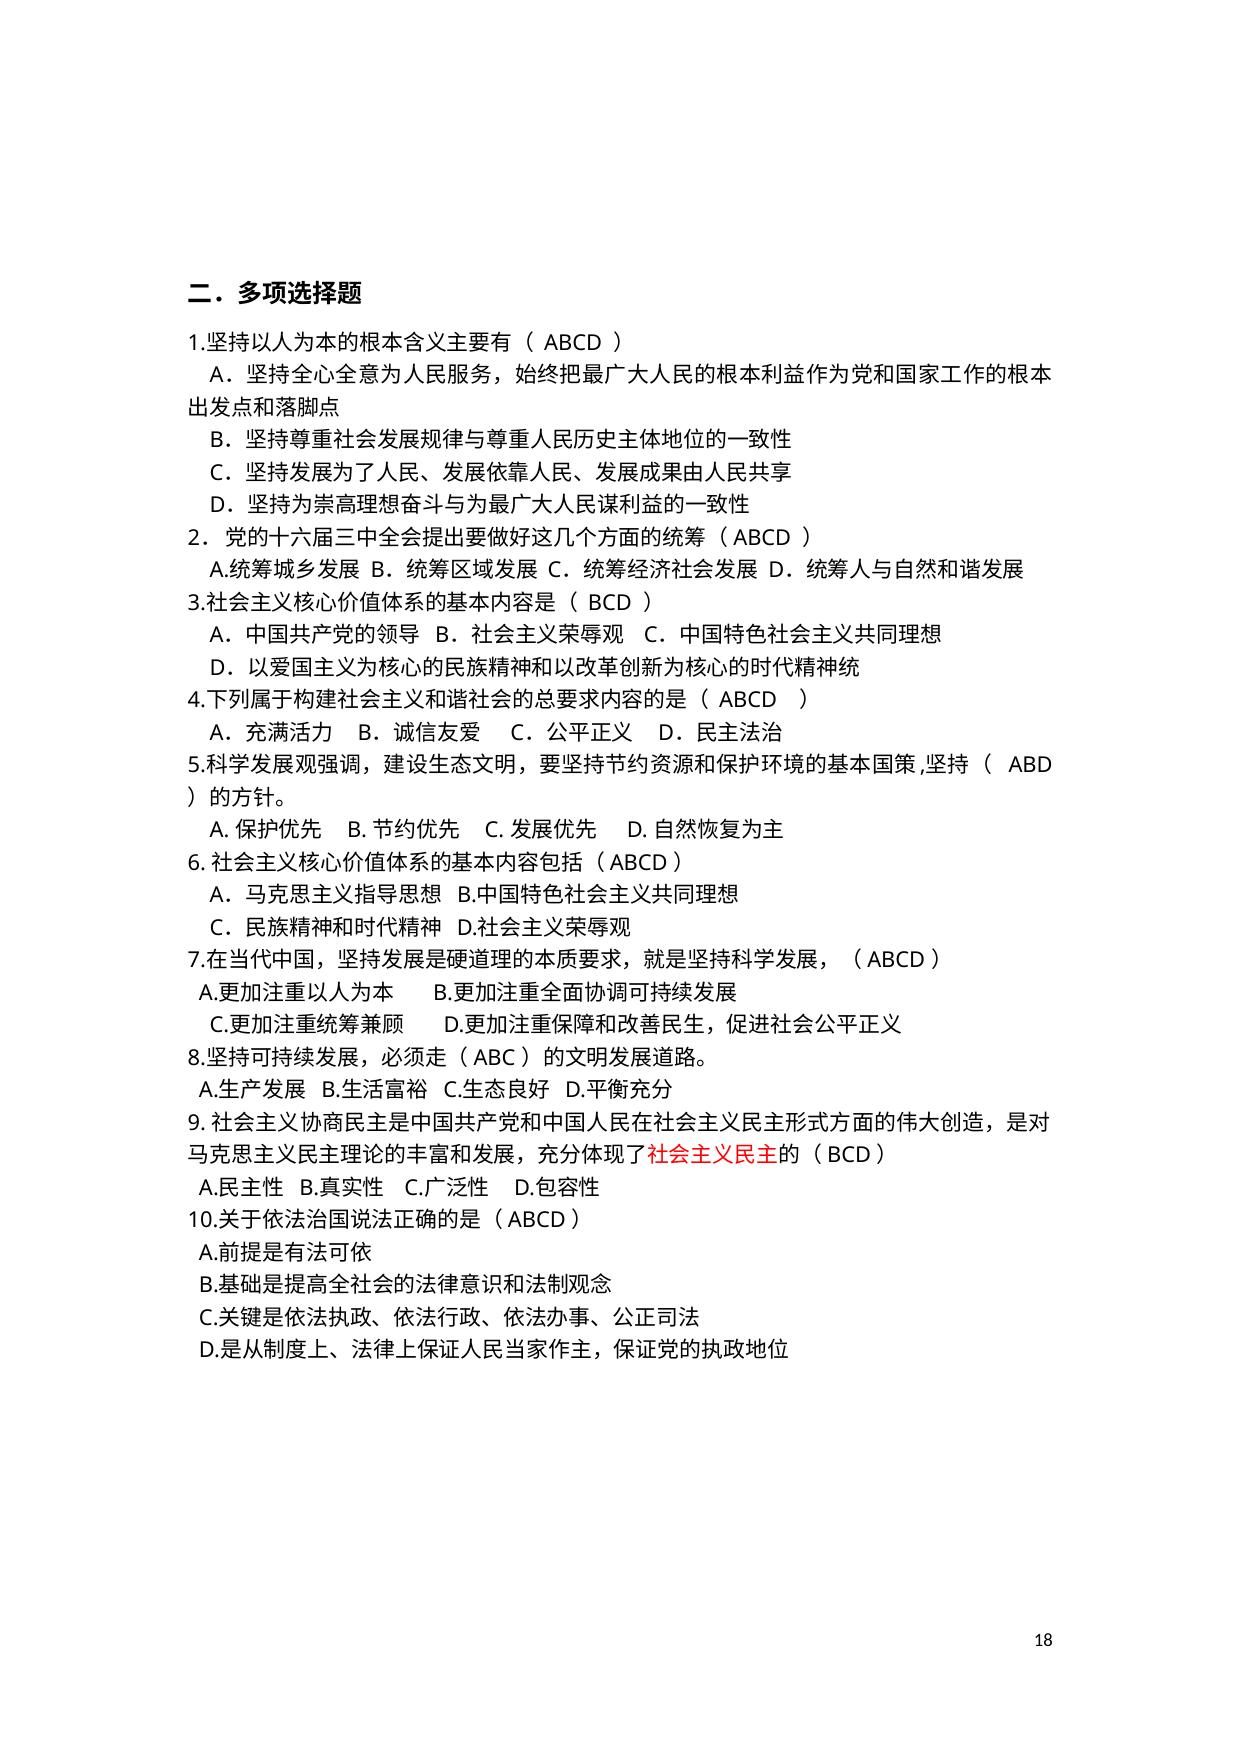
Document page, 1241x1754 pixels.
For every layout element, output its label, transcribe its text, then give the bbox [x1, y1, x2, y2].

text 二．多项选择题 [187, 259, 1023, 324]
text A.统筹城乡发展 B．统筹区域发展 C．统筹经济社会发展 D．统筹人与自然和谐发展 [187, 552, 1053, 584]
text 7.在当代中国，坚持发展是硬道理的本质要求，就是坚持科学发展，（ ABCD ） [187, 942, 1053, 974]
text A.生产发展 B.生活富裕 C.生态良好 D.平衡充分 [187, 1072, 1053, 1104]
text 6. 社会主义核心价值体系的基本内容包括（ ABCD ） [187, 844, 1053, 877]
text B．坚持尊重社会发展规律与尊重人民历史主体地位的一致性 [187, 422, 1053, 454]
text A．坚持全心全意为人民服务，始终把最广大人民的根本利益作为党和国家工作的根本出发点和落脚点 [187, 357, 1053, 422]
text A. 保护优先 B. 节约优先 C. 发展优先 D. 自然恢复为主 [187, 812, 1053, 844]
text 4.下列属于构建社会主义和谐社会的总要求内容的是（ ABCD ） [187, 682, 1053, 714]
text 10.关于依法治国说法正确的是（ ABCD ） [187, 1202, 1053, 1234]
text C．民族精神和时代精神 D.社会主义荣辱观 [187, 909, 1053, 942]
text C.更加注重统筹兼顾 D.更加注重保障和改善民生，促进社会公平正义 [187, 1007, 1053, 1039]
list 党的十六届三中全会提出要做好这几个方面的统筹（ ABCD ） [187, 519, 1053, 552]
text A.前提是有法可依 [187, 1234, 1053, 1267]
text 8.坚持可持续发展，必须走（ ABC ）的文明发展道路。 [187, 1039, 1053, 1072]
text 5.科学发展观强调，建设生态文明，要坚持节约资源和保护环境的基本国策,坚持（ ABD ）的方针。 [187, 747, 1053, 812]
text A.民主性 B.真实性 C.广泛性 D.包容性 [187, 1169, 1053, 1202]
text C.关键是依法执政、依法行政、依法办事、公正司法 [187, 1299, 1053, 1332]
text D．以爱国主义为核心的民族精神和以改革创新为核心的时代精神统 [187, 649, 1053, 682]
text A．充满活力 B．诚信友爱 C．公平正义 D．民主法治 [187, 714, 1053, 747]
text A.更加注重以人为本 B.更加注重全面协调可持续发展 [187, 974, 1053, 1007]
text 3.社会主义核心价值体系的基本内容是（ BCD ） [187, 584, 1053, 617]
text A．马克思主义指导思想 B.中国特色社会主义共同理想 [187, 877, 1053, 909]
text 9. 社会主义协商民主是中国共产党和中国人民在社会主义民主形式方面的伟大创造，是对马克思主义民主理论的丰富和发展，充分体现了社会主义民主的（ BCD ） [187, 1104, 1053, 1169]
text A．中国共产党的领导 B．社会主义荣辱观 C．中国特色社会主义共同理想 [187, 617, 1053, 649]
text D.是从制度上、法律上保证人民当家作主，保证党的执政地位 [187, 1332, 1053, 1364]
text 1.坚持以人为本的根本含义主要有（ ABCD ） [187, 324, 1053, 357]
text D．坚持为崇高理想奋斗与为最广大人民谋利益的一致性 [187, 487, 1053, 519]
text C．坚持发展为了人民、发展依靠人民、发展成果由人民共享 [187, 454, 1053, 487]
text B.基础是提高全社会的法律意识和法制观念 [187, 1267, 1053, 1299]
